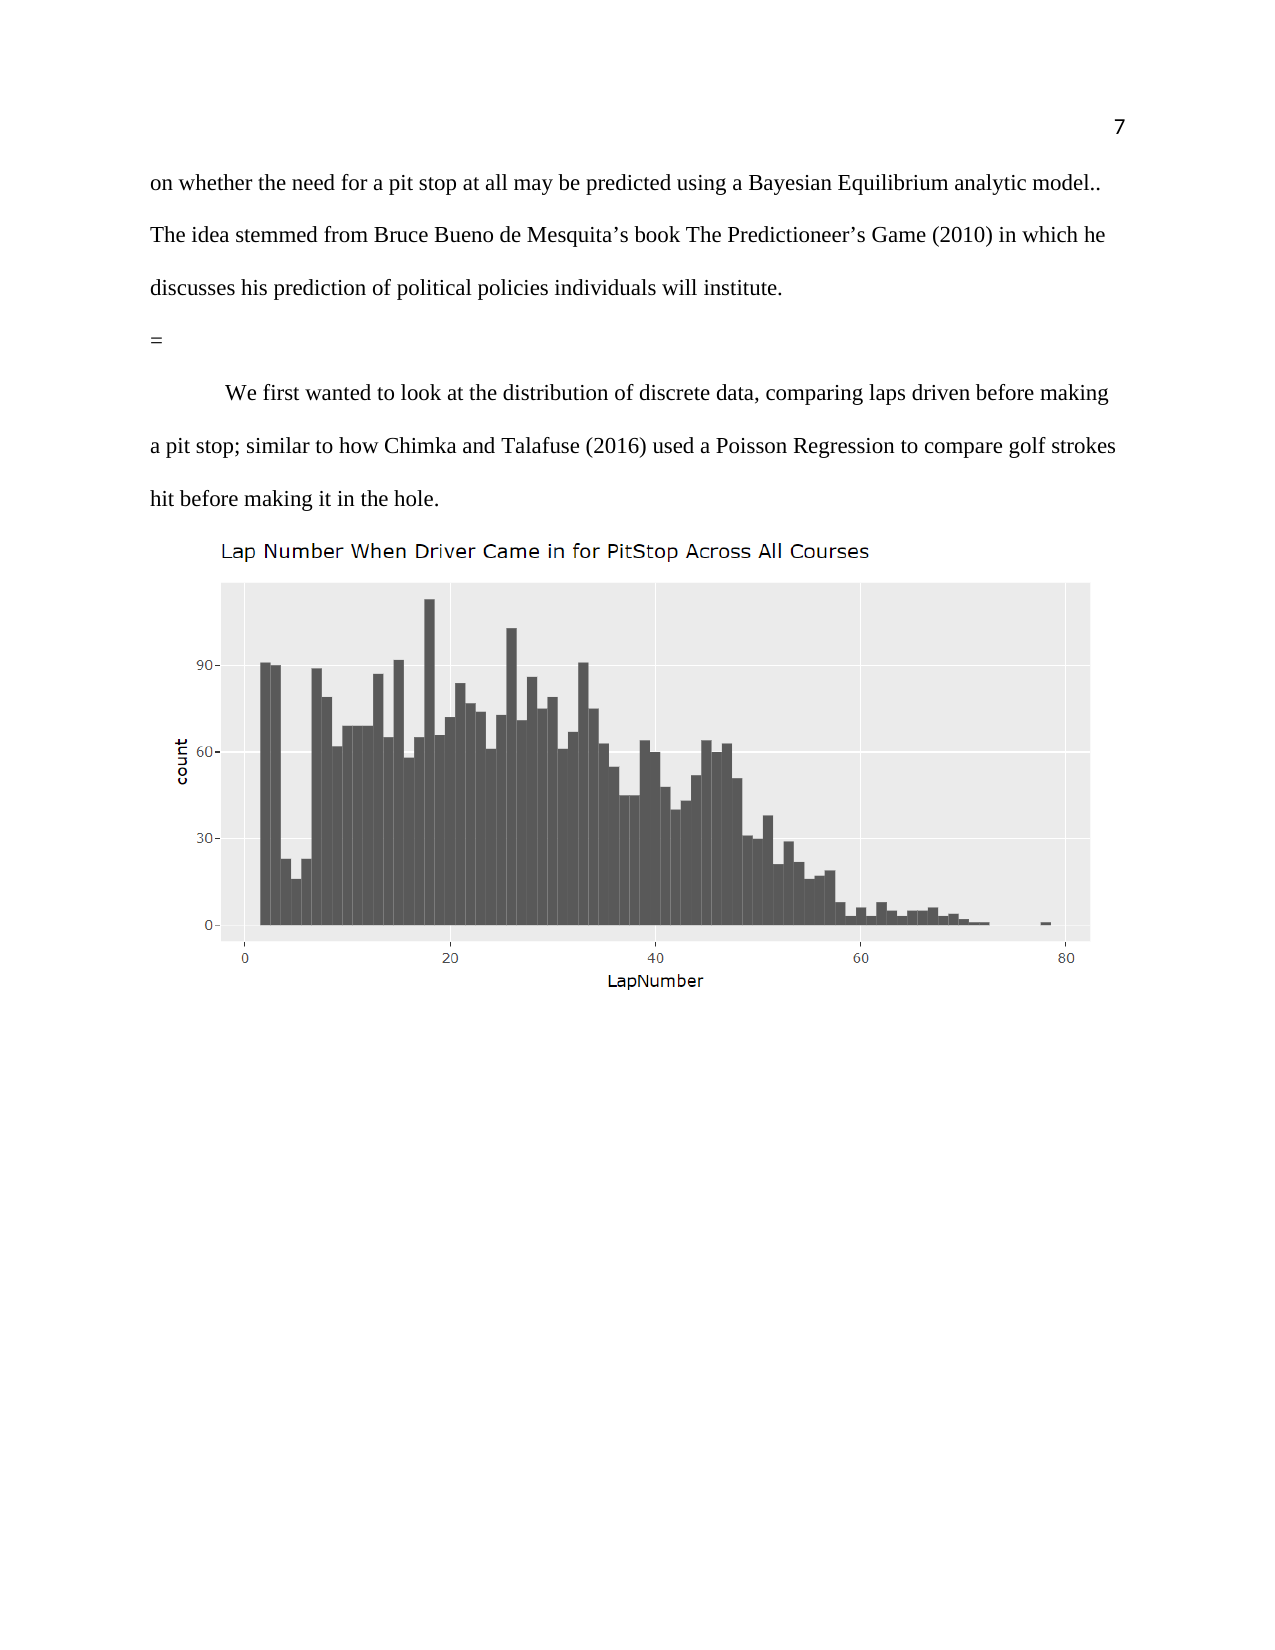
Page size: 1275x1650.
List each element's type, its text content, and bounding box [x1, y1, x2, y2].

picture [150, 537, 1125, 999]
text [150, 168, 1125, 300]
text We first wanted to look at the distribution of discrete data, comparing laps driven before making a pit stop; similar to how Chimka and Talafuse (2016) used a Poisson Regression to compare golf strokes hit before making it in the hole. [150, 379, 1125, 511]
text = [150, 327, 1125, 353]
